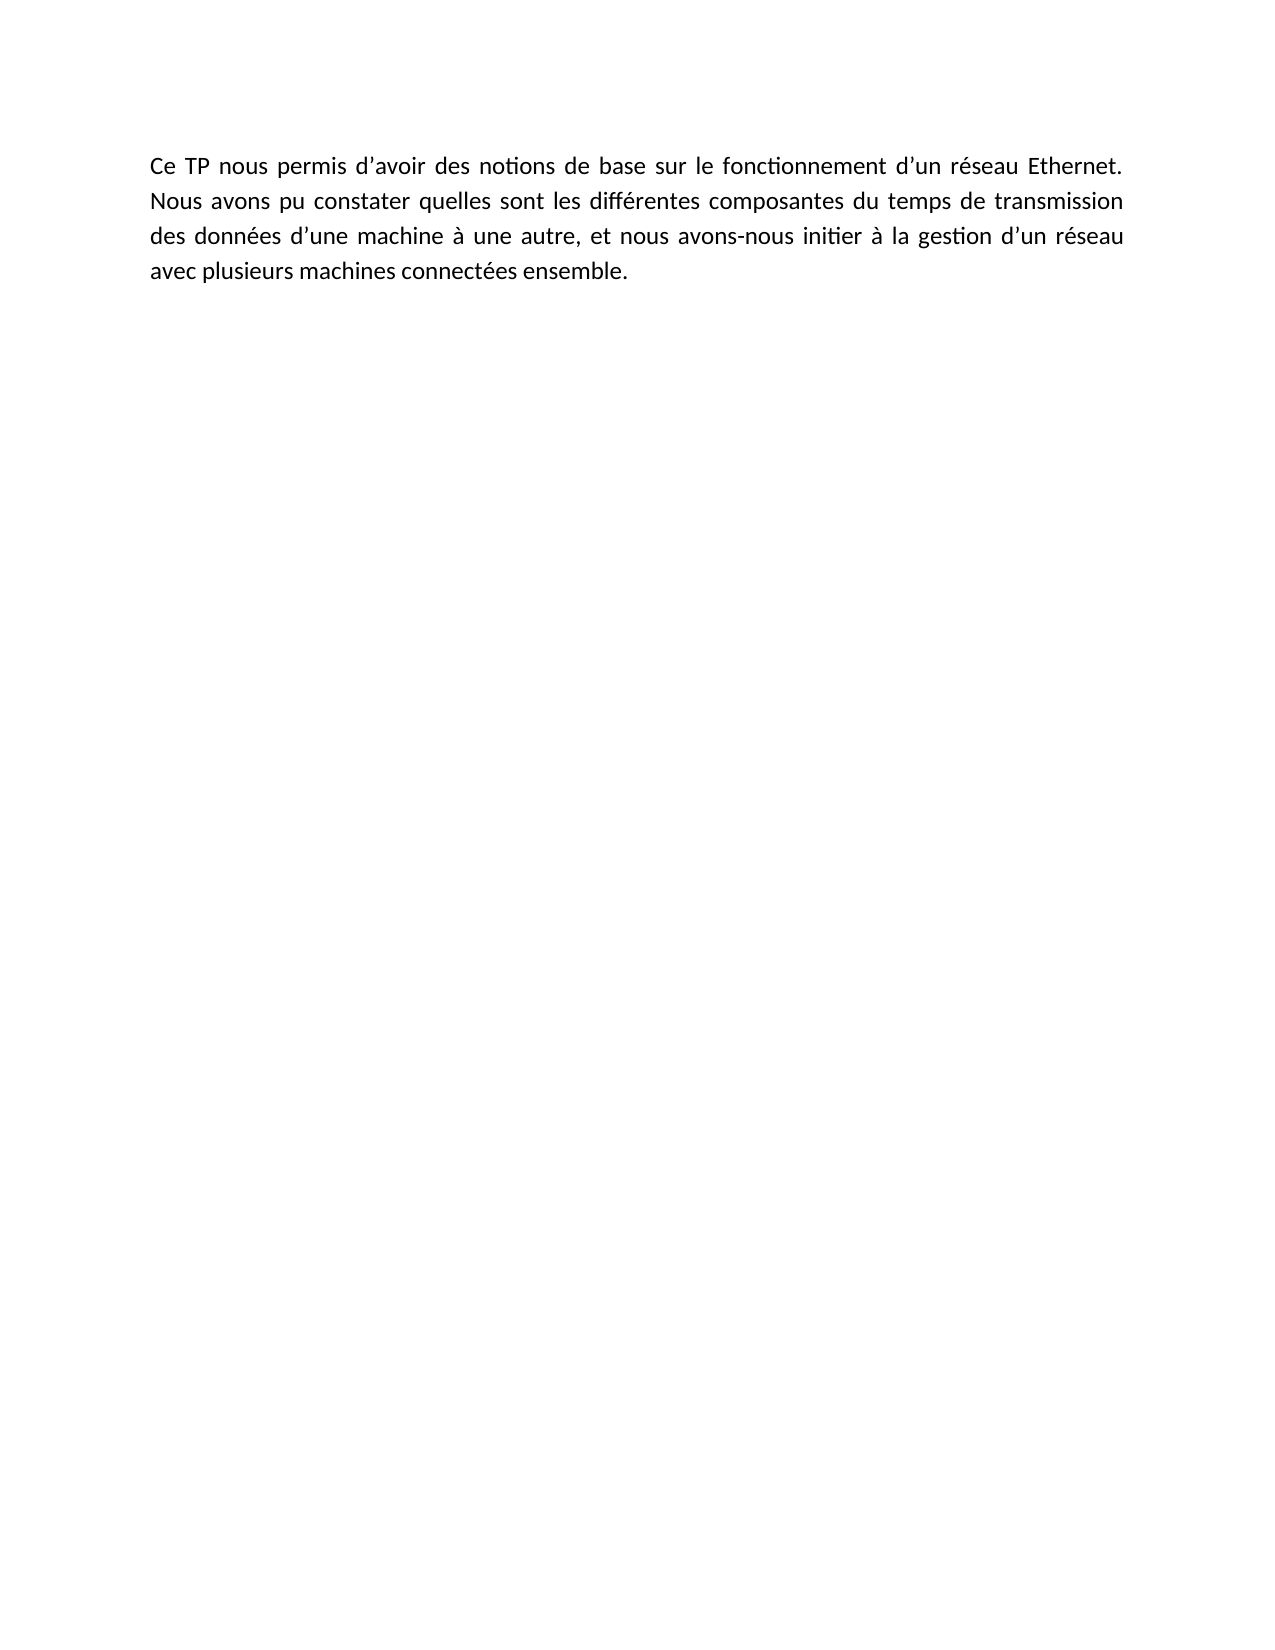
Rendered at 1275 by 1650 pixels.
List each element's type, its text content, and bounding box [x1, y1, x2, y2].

text Ce TP nous permis d’avoir des notions de base sur le fonctionnement d’un réseau Ethernet. Nous avons pu constater quelles sont les différentes composantes du temps de transmission des données d’une machine à une autre, et nous avons-nous initier à la gestion d’un réseau avec plusieurs machines connectées ensemble. [150, 150, 1125, 286]
